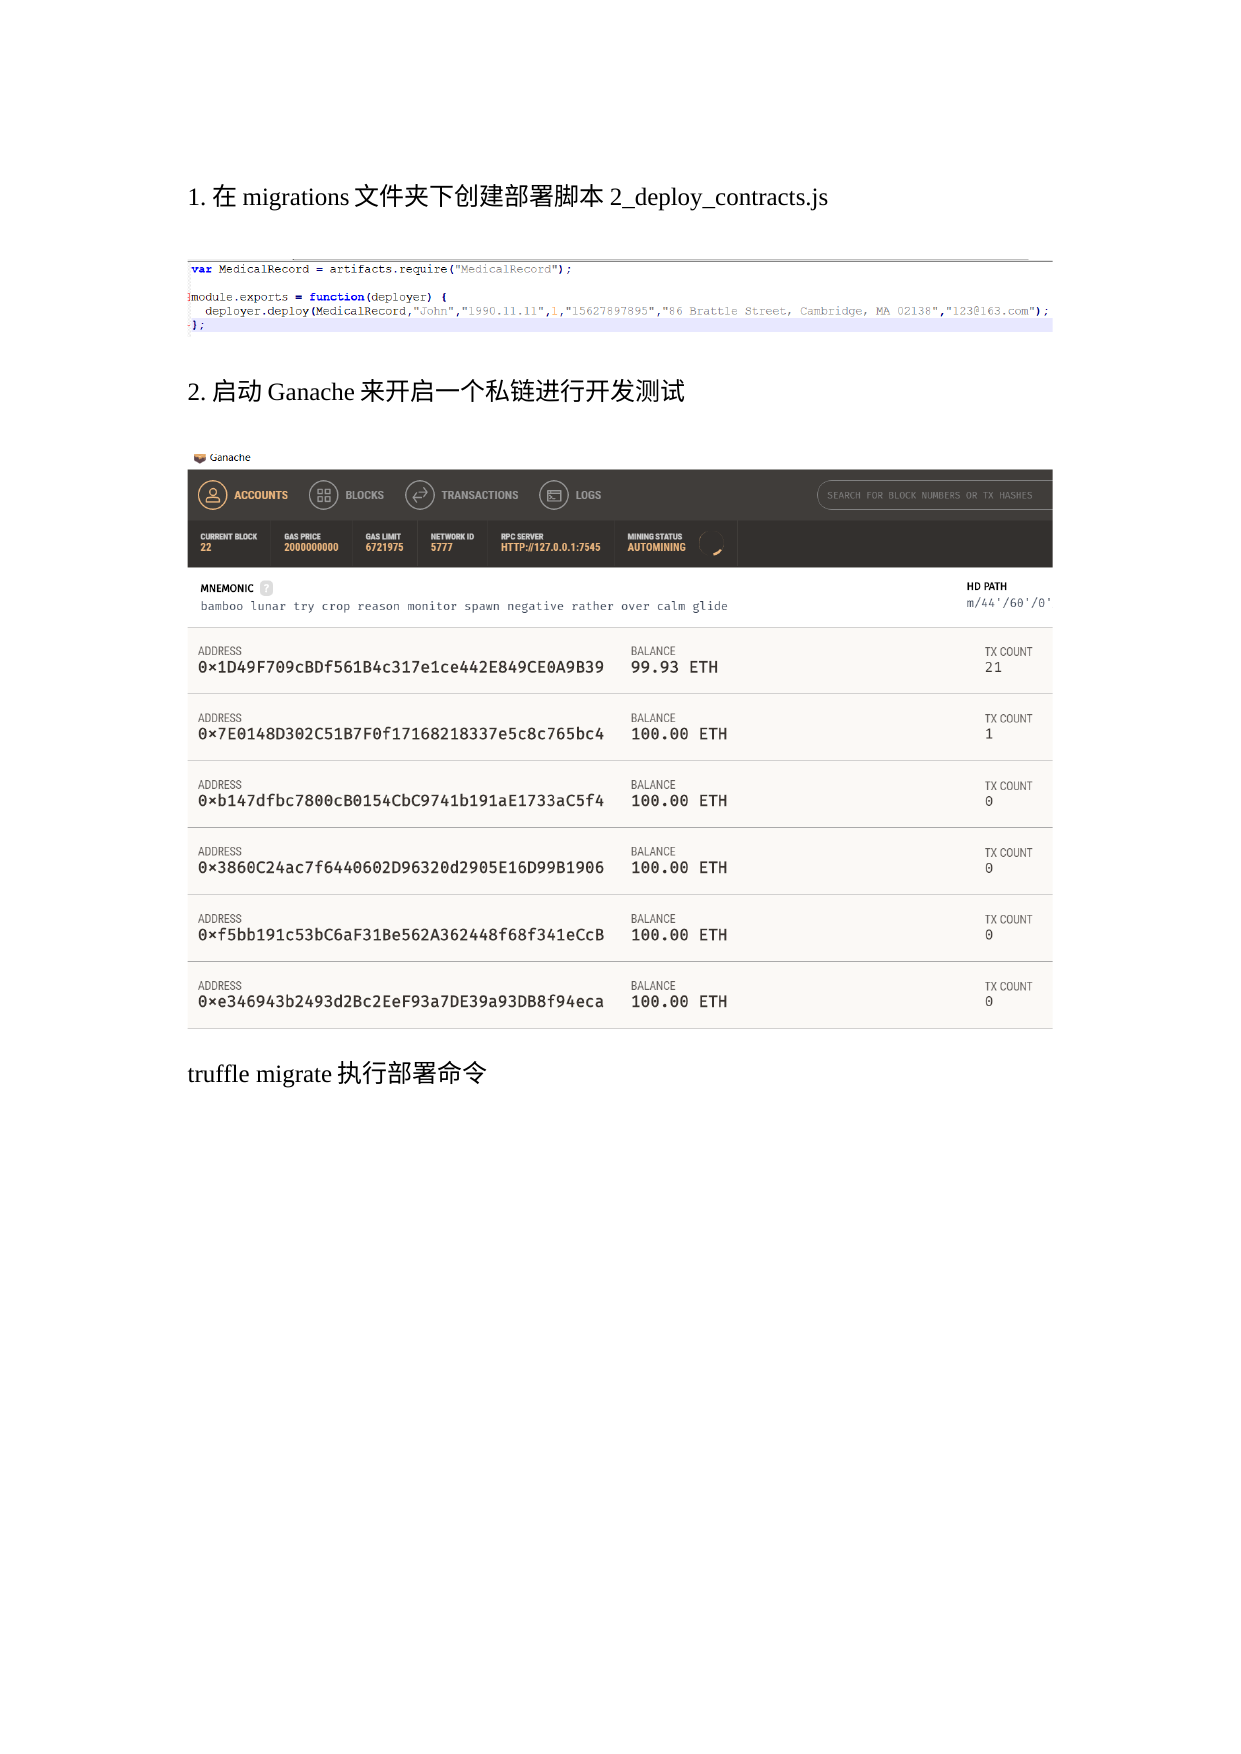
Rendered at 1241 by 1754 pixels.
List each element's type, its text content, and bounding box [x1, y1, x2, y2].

text truffle migrate执行部署命令 [187, 1039, 1053, 1104]
text 1. 在migrations文件夹下创建部署脚本2_deploy_contracts.js [187, 162, 1053, 227]
picture [187, 259, 1053, 337]
text 2. 启动Ganache来开启一个私链进行开发测试 [187, 357, 1053, 422]
picture [187, 454, 1053, 1029]
